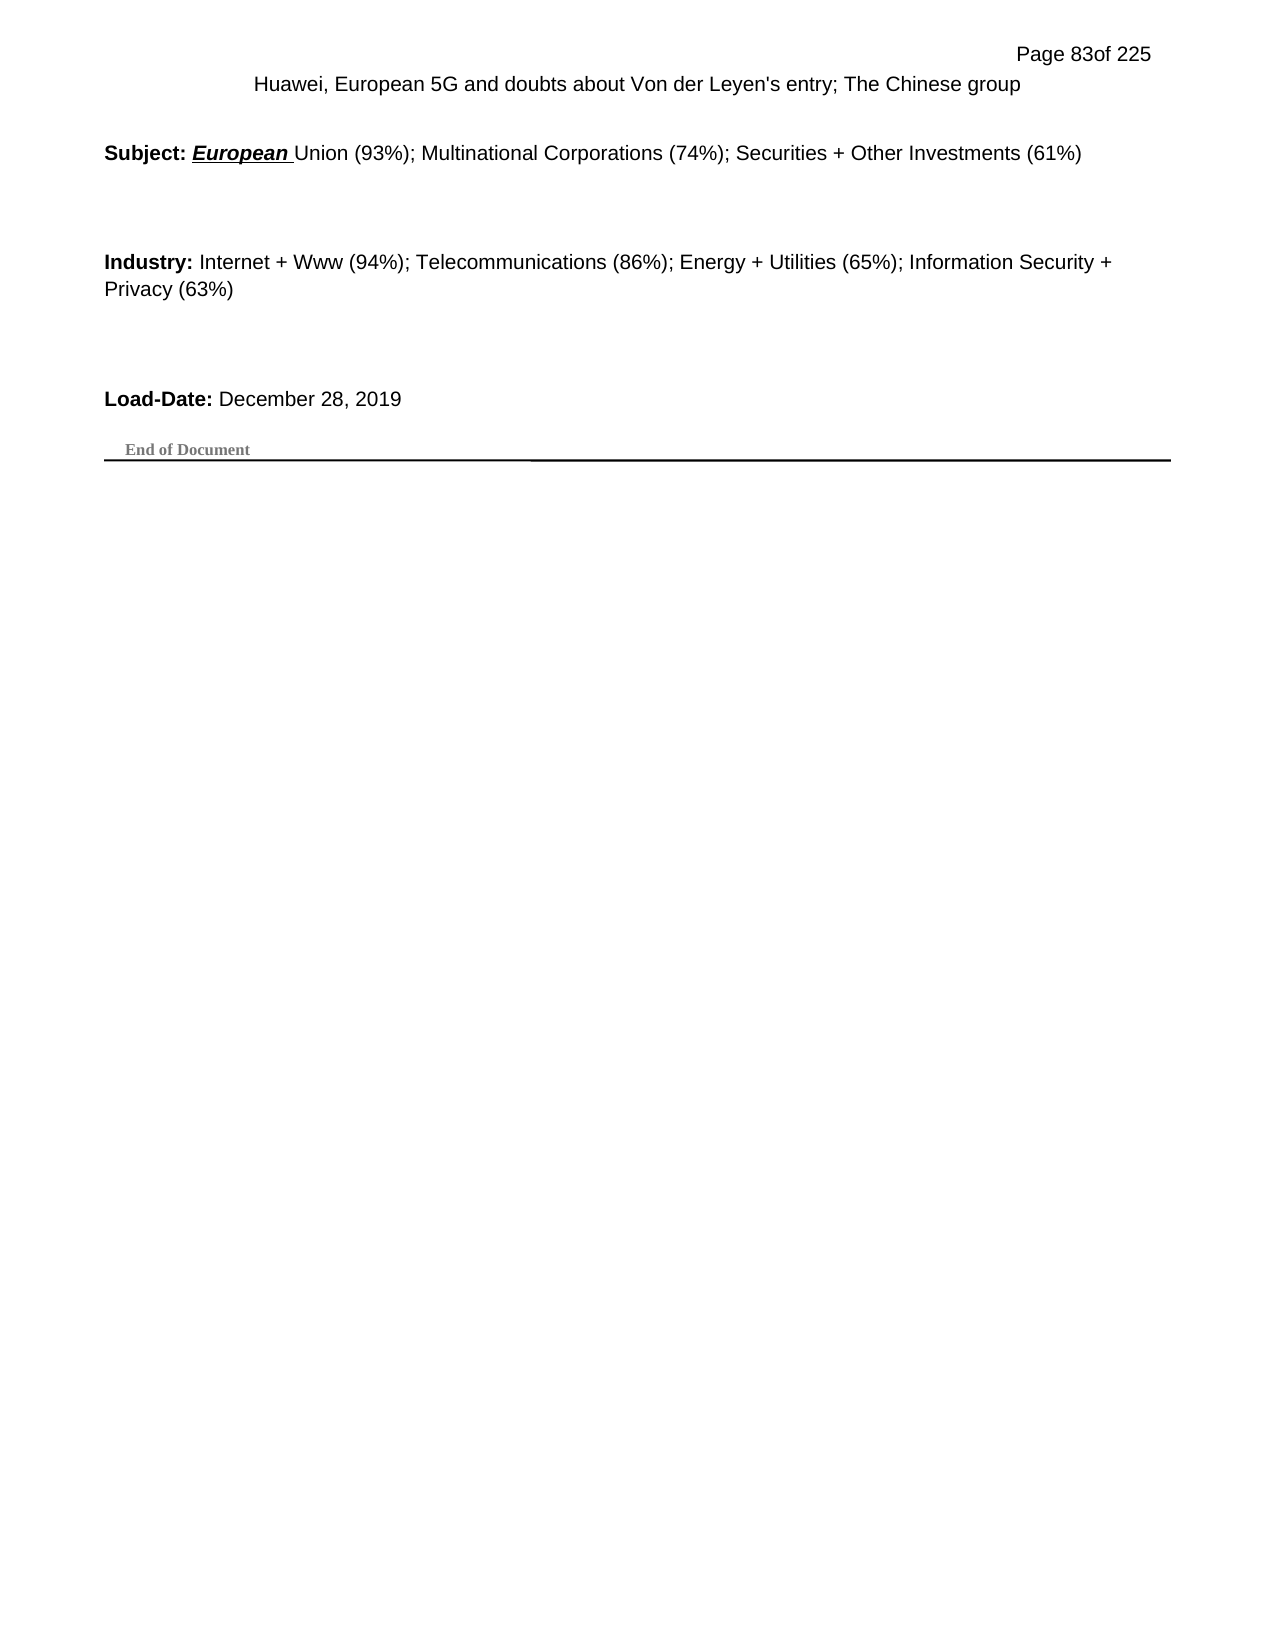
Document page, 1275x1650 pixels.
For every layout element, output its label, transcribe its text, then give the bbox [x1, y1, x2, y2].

text Subject: European Union (93%); Multinational Corporations (74%); Securities + Other Investments (61%) [104, 137, 1171, 222]
text Load-Date: December 28, 2019 [104, 384, 1171, 411]
text End of Document [125, 439, 1171, 459]
text Industry: Internet + Www (94%); Telecommunications (86%); Energy + Utilities (65%); Information Security + Privacy (63%) [104, 247, 1171, 359]
